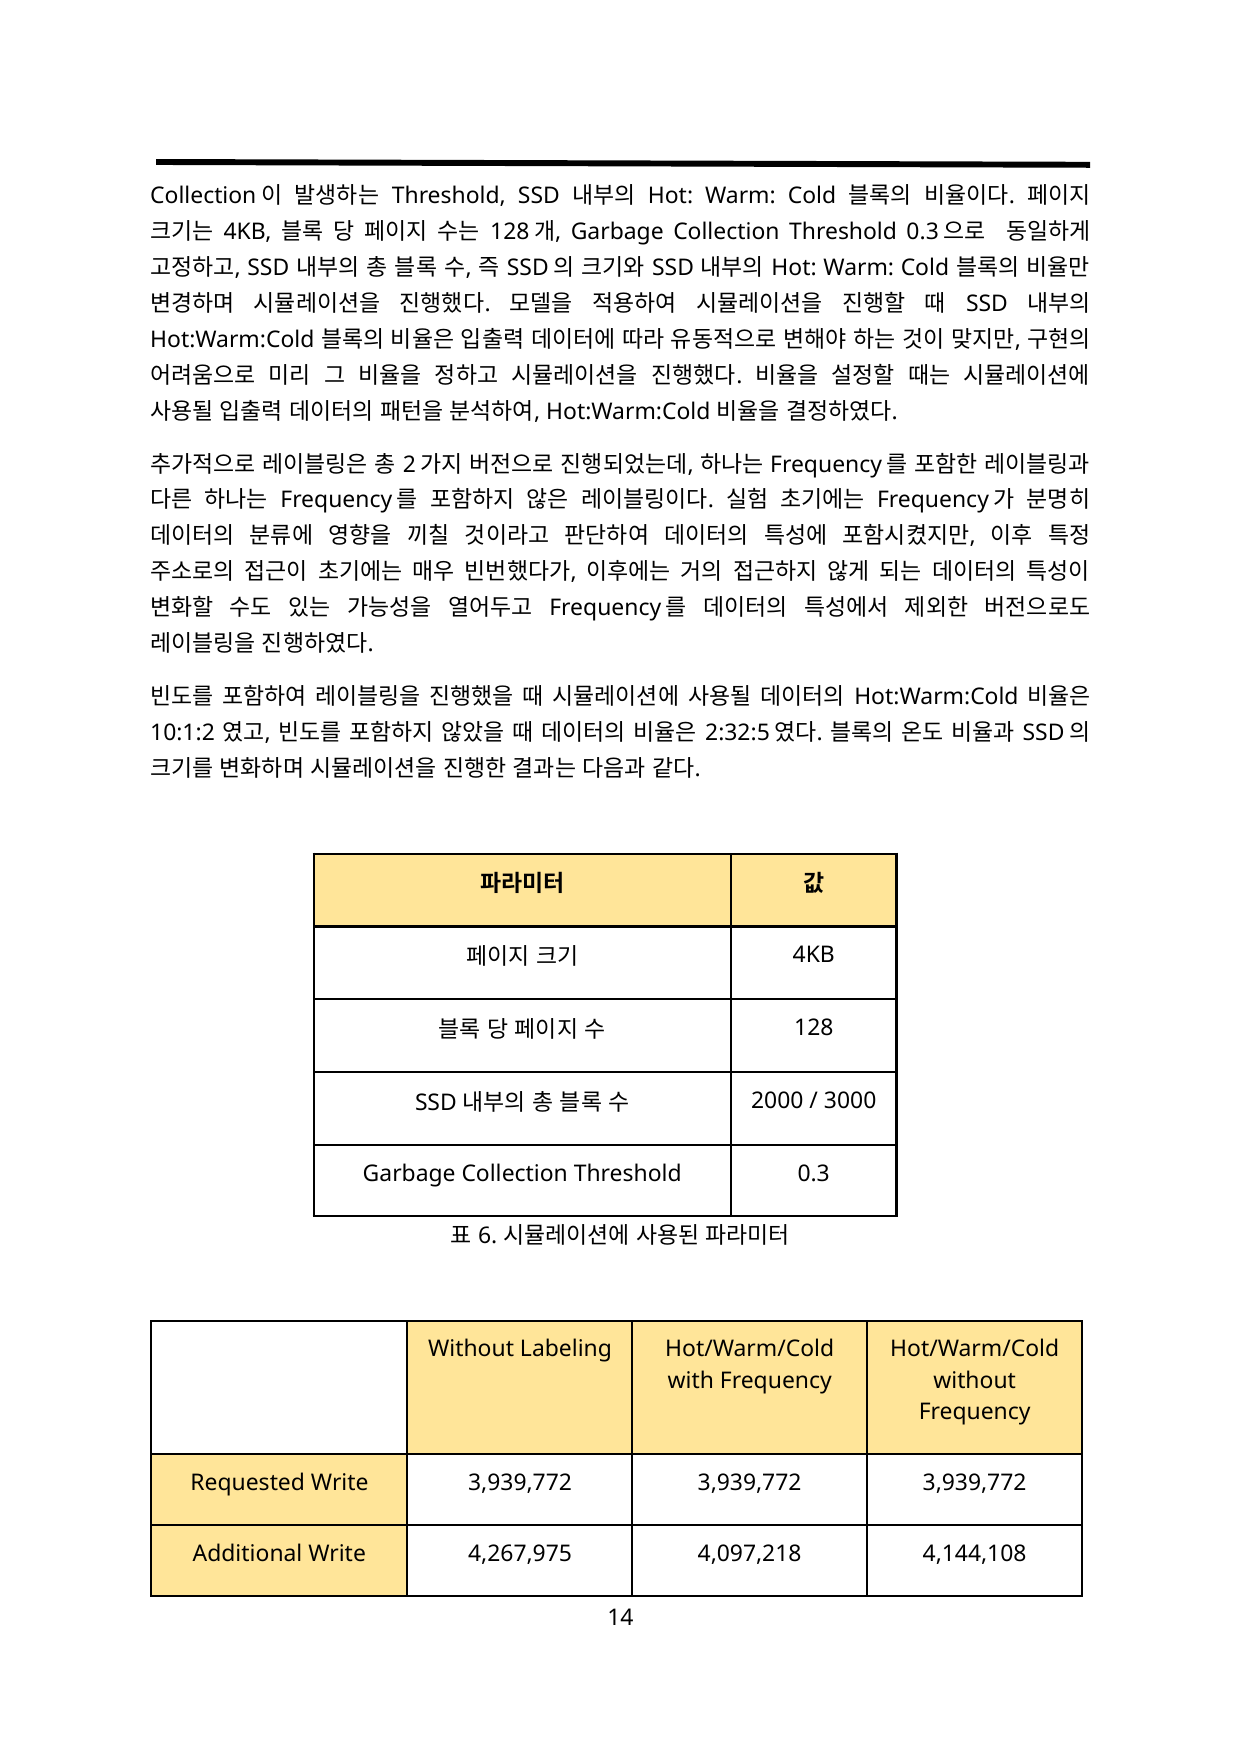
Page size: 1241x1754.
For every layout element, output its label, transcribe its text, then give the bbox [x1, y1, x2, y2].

table_cell Garbage Collection Threshold [315, 1146, 730, 1215]
table_cell Requested Write [152, 1455, 406, 1524]
table_cell 128 [732, 1000, 895, 1071]
table_cell 3,939,772 [408, 1455, 631, 1524]
table_header [152, 1322, 406, 1453]
text 빈도를 포함하여 레이블링을 진행했을 때 시뮬레이션에 사용될 데이터의 Hot:Warm:Cold 비율은 10:1:2 였고, 빈도를 포함하지 않았을 때 데이터의 비율은 2:32:5였다. 블록의 온도 비율과 SSD의 크기를 변화하며 시뮬레이션을 진행한 결과는 다음과 같다. [150, 678, 1090, 783]
table_cell 0.3 [732, 1146, 895, 1215]
table_cell 블록 당 페이지 수 [315, 1000, 730, 1071]
table_cell 4KB [732, 928, 895, 998]
table_cell 4,267,975 [408, 1526, 631, 1595]
text 추가적으로 레이블링은 총 2가지 버전으로 진행되었는데, 하나는 Frequency를 포함한 레이블링과 다른 하나는 Frequency를 포함하지 않은 레이블링이다. 실험 초기에는 Frequency가 분명히 데이터의 분류에 영향을 끼칠 것이라고 판단하여 데이터의 특성에 포함시켰지만, 이후 특정 주소로의 접근이 초기에는 매우 빈번했다가, 이후에는 거의 접근하지 않게 되는 데이터의 특성이 변화할 수도 있는 가능성을 열어두고 Frequency를 데이터의 특성에서 제외한 버전으로도 레이블링을 진행하였다. [150, 445, 1090, 658]
table_cell 3,939,772 [633, 1455, 866, 1524]
table_cell Additional Write [152, 1526, 406, 1595]
table_cell 4,144,108 [868, 1526, 1081, 1595]
table_cell SSD 내부의 총 블록 수 [315, 1073, 730, 1144]
table_header Without Labeling [408, 1322, 631, 1453]
table_header Hot/Warm/Cold with Frequency [633, 1322, 866, 1453]
table_header 값 [732, 855, 895, 925]
table_cell 페이지 크기 [315, 928, 730, 998]
table_cell 3,939,772 [868, 1455, 1081, 1524]
table_cell 4,097,218 [633, 1526, 866, 1595]
text 표 6. 시뮬레이션에 사용된 파라미터 [150, 1217, 1090, 1250]
table_cell 2000 / 3000 [732, 1073, 895, 1144]
table_header Hot/Warm/Cold without Frequency [868, 1322, 1081, 1453]
table_header 파라미터 [315, 855, 730, 925]
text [150, 177, 1090, 426]
